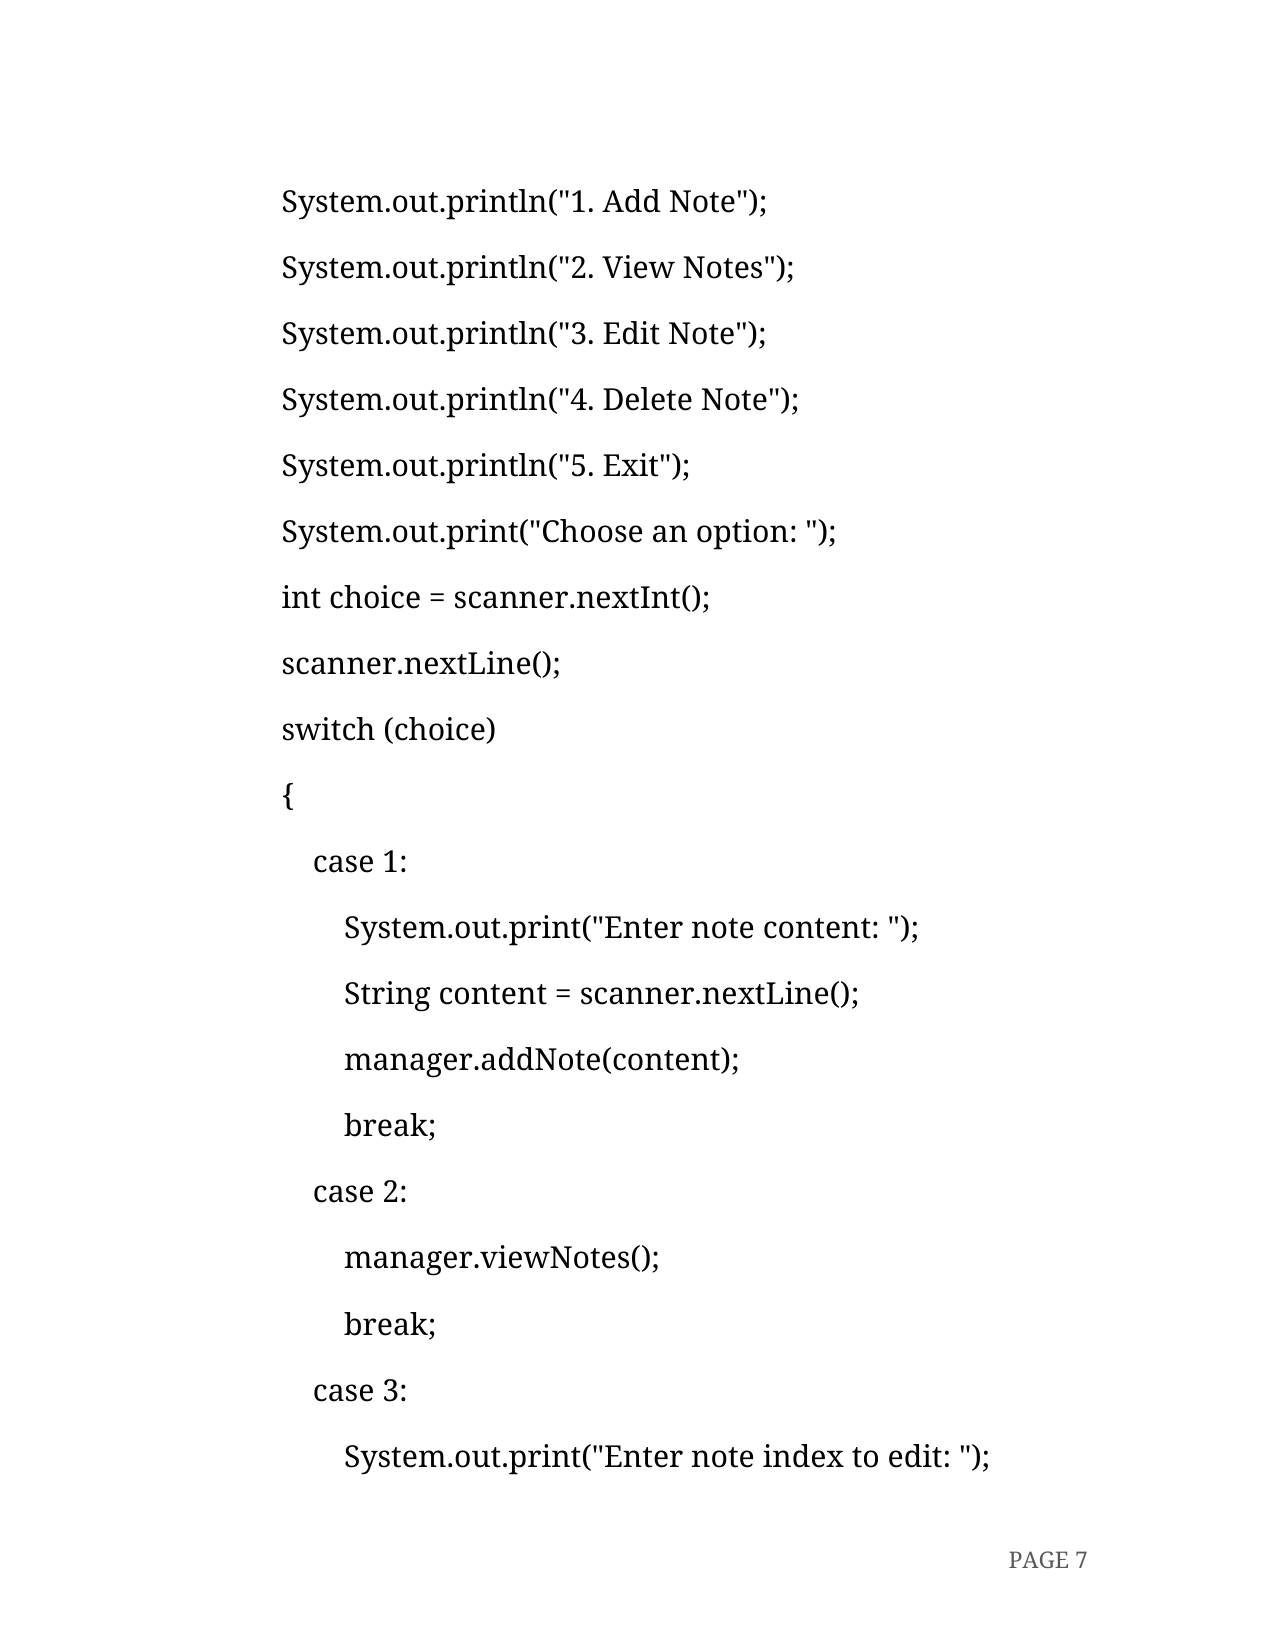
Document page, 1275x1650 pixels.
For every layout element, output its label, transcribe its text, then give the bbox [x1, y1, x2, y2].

text System.out.println("4. Delete Note"); [187, 378, 1087, 419]
text manager.addNote(content); [187, 1038, 1087, 1080]
text { [187, 774, 1087, 816]
text manager.viewNotes(); [187, 1237, 1087, 1278]
text System.out.println("5. Exit"); [187, 444, 1087, 485]
text System.out.print("Enter note index to edit: "); [187, 1435, 1087, 1476]
text int choice = scanner.nextInt(); [187, 576, 1087, 617]
text System.out.print("Choose an option: "); [187, 510, 1087, 551]
text case 3: [187, 1369, 1087, 1410]
text break; [187, 1104, 1087, 1146]
text scanner.nextLine(); [187, 642, 1087, 683]
text System.out.println("3. Edit Note"); [187, 312, 1087, 353]
text break; [187, 1303, 1087, 1344]
text System.out.print("Enter note content: "); [187, 906, 1087, 948]
text System.out.println("2. View Notes"); [187, 246, 1087, 287]
text case 1: [187, 840, 1087, 882]
text switch (choice) [187, 708, 1087, 749]
text System.out.println("1. Add Note"); [187, 180, 1087, 221]
text case 2: [187, 1171, 1087, 1212]
text String content = scanner.nextLine(); [187, 972, 1087, 1014]
